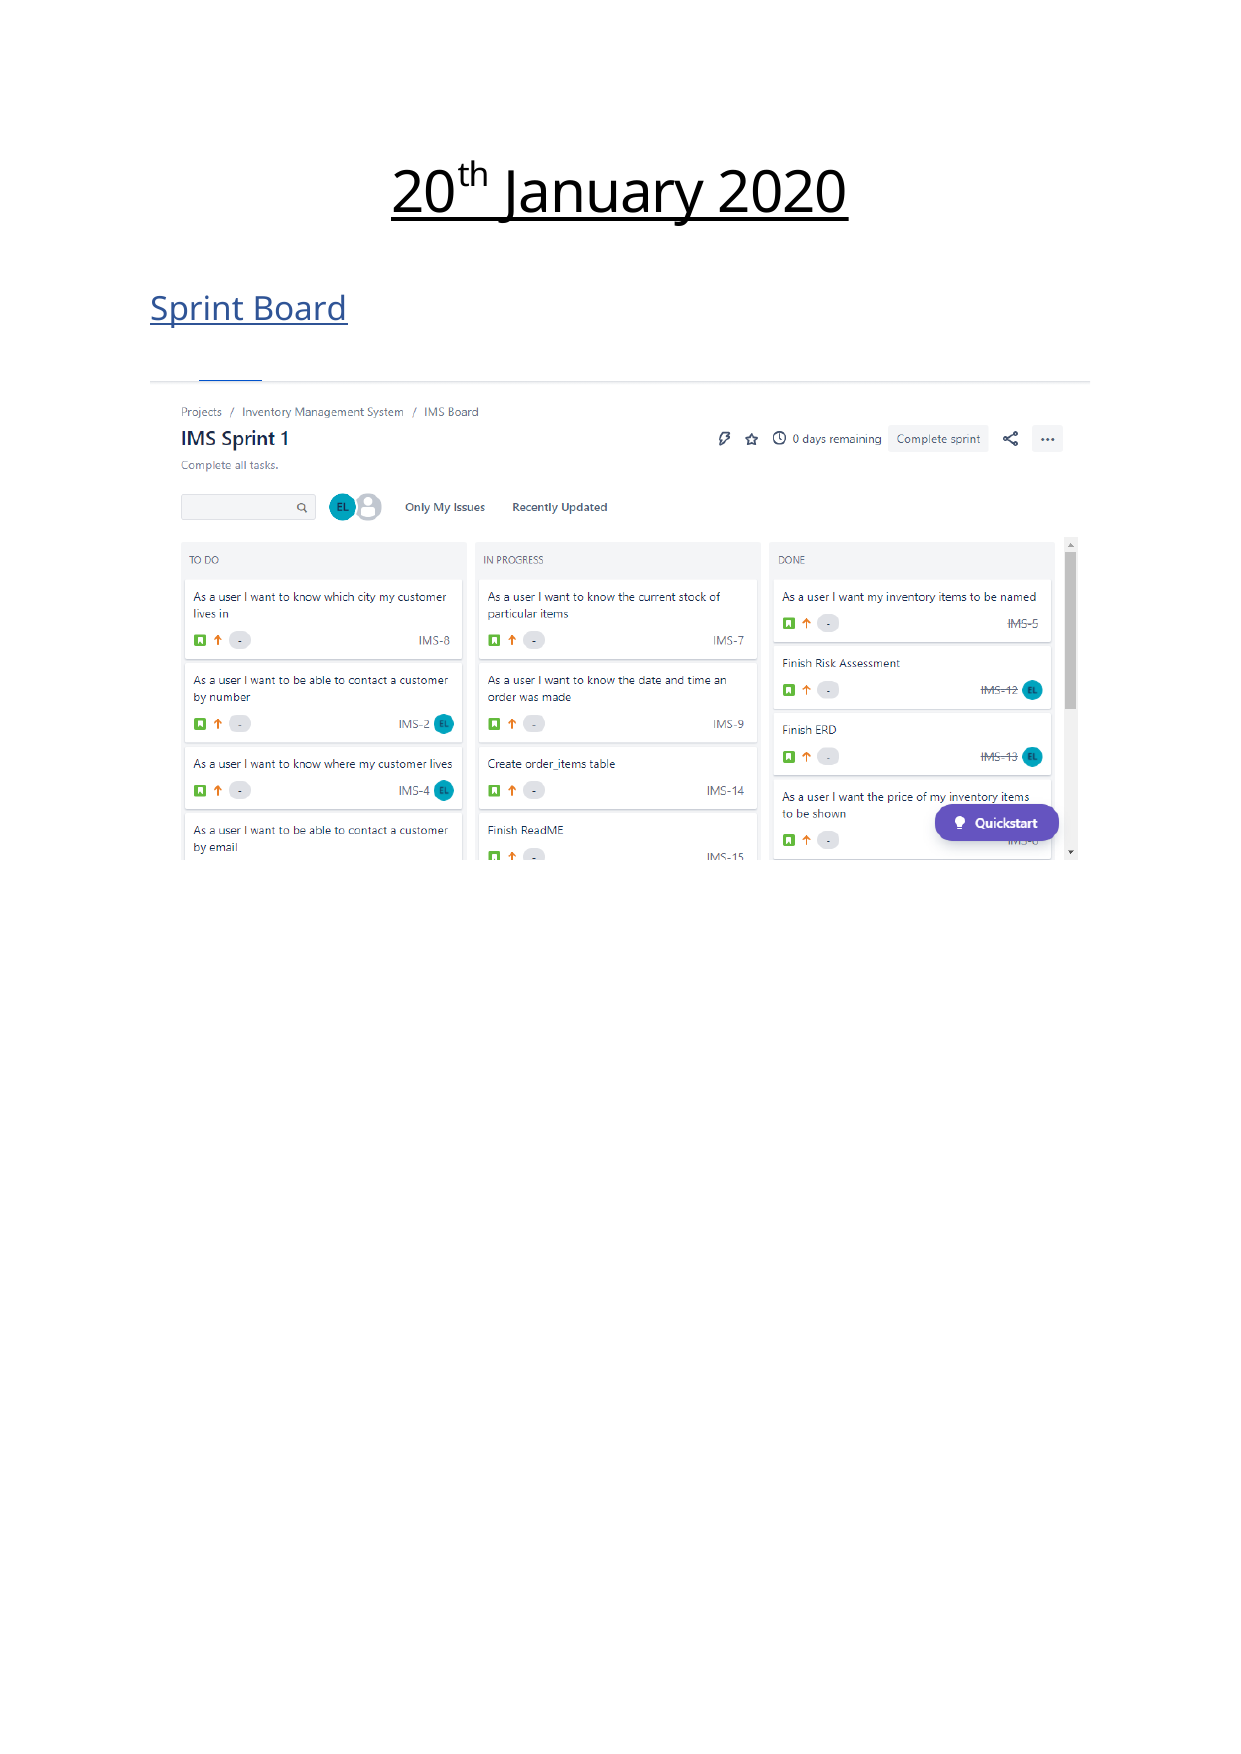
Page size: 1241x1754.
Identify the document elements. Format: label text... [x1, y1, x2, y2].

title 20th January 2020 [150, 150, 1090, 229]
picture [150, 380, 1091, 861]
subtitle Sprint Board [150, 285, 1090, 330]
